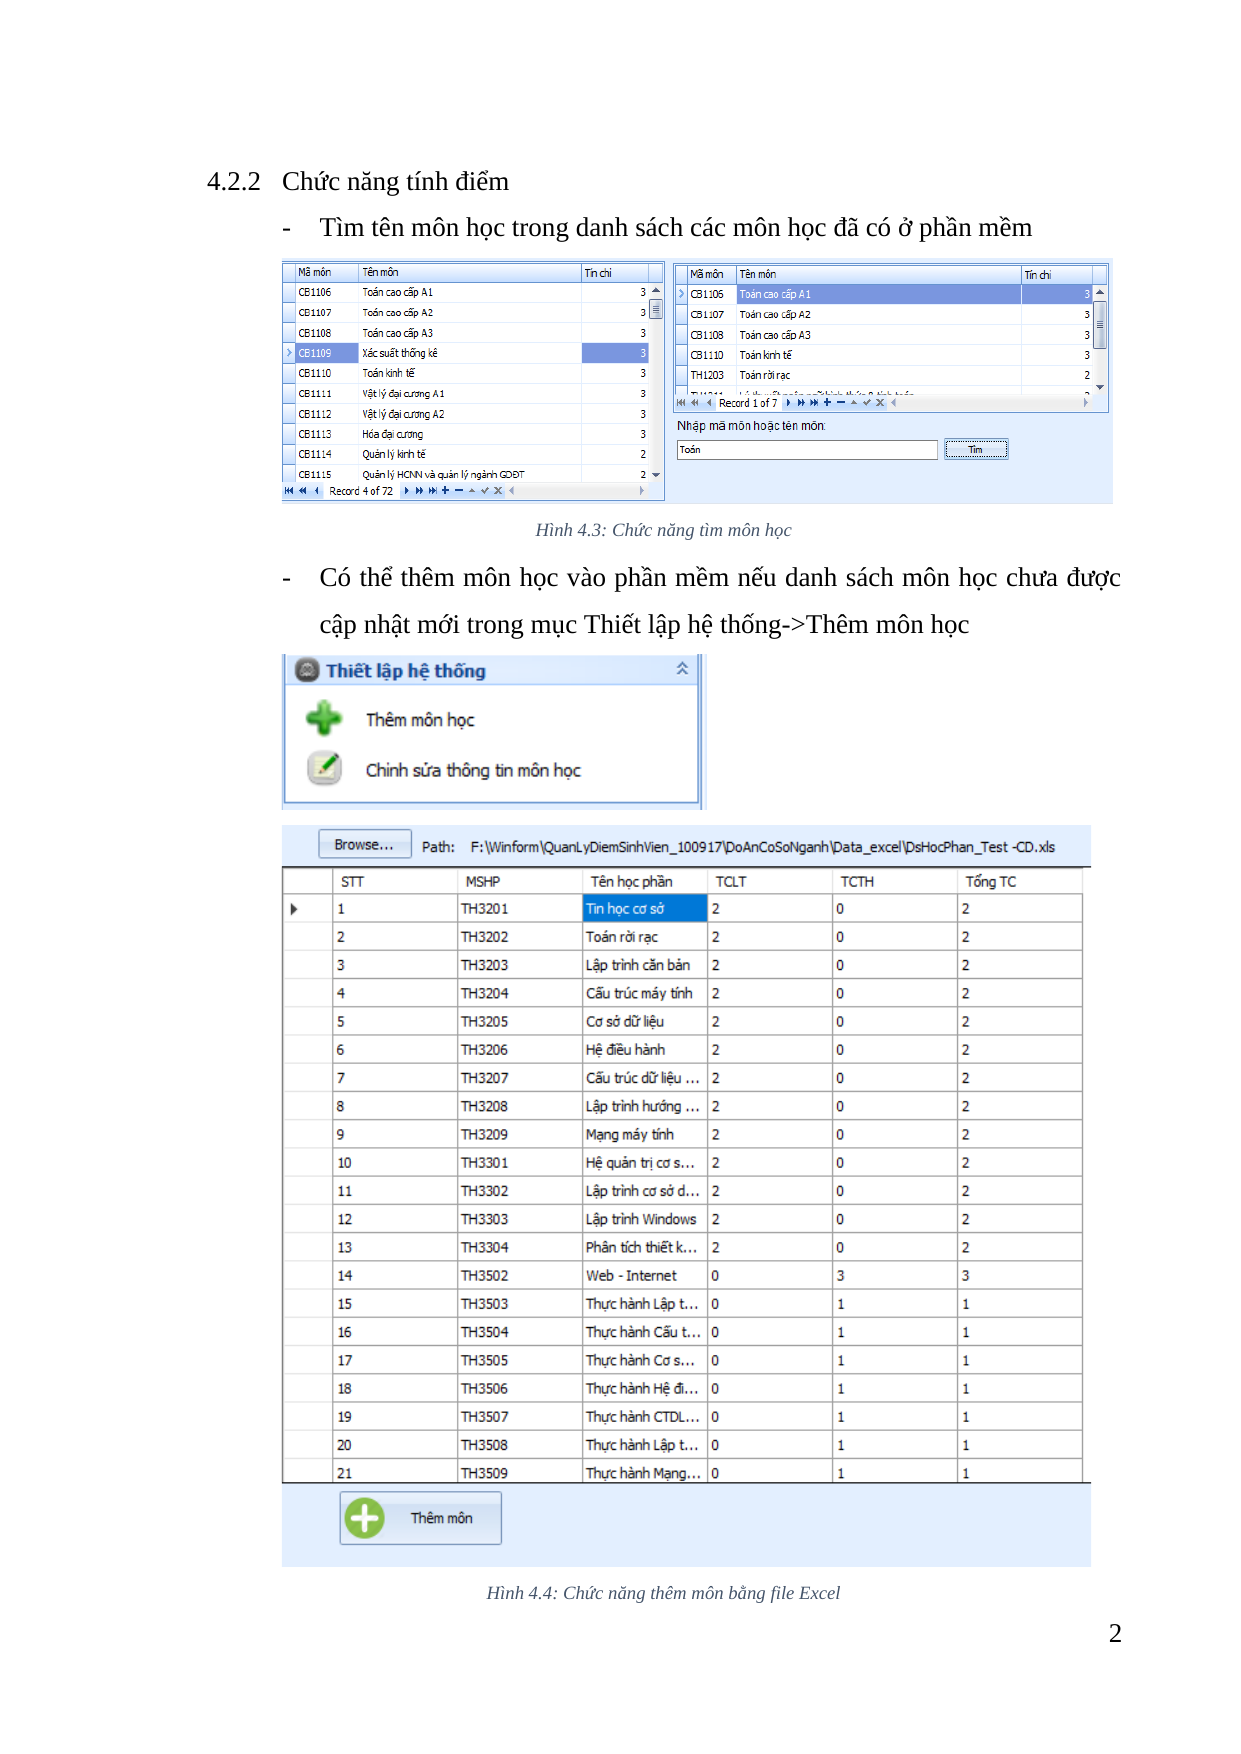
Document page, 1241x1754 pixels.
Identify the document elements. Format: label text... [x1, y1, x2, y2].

list Có thể thêm môn học vào phần mềm nếu danh sách môn học chưa được cập nhật mới trong mục Thiết lập hệ thống->Thêm môn học [282, 561, 1122, 639]
text Hình 4.4: Chức năng thêm môn bằng file Excel [207, 1582, 1122, 1604]
subtitle Chức năng tính điểm [207, 165, 1122, 196]
list Tìm tên môn học trong danh sách các môn học đã có ở phần mềm [282, 211, 1122, 243]
text Hình 4.3: Chức năng tìm môn học [207, 519, 1122, 541]
